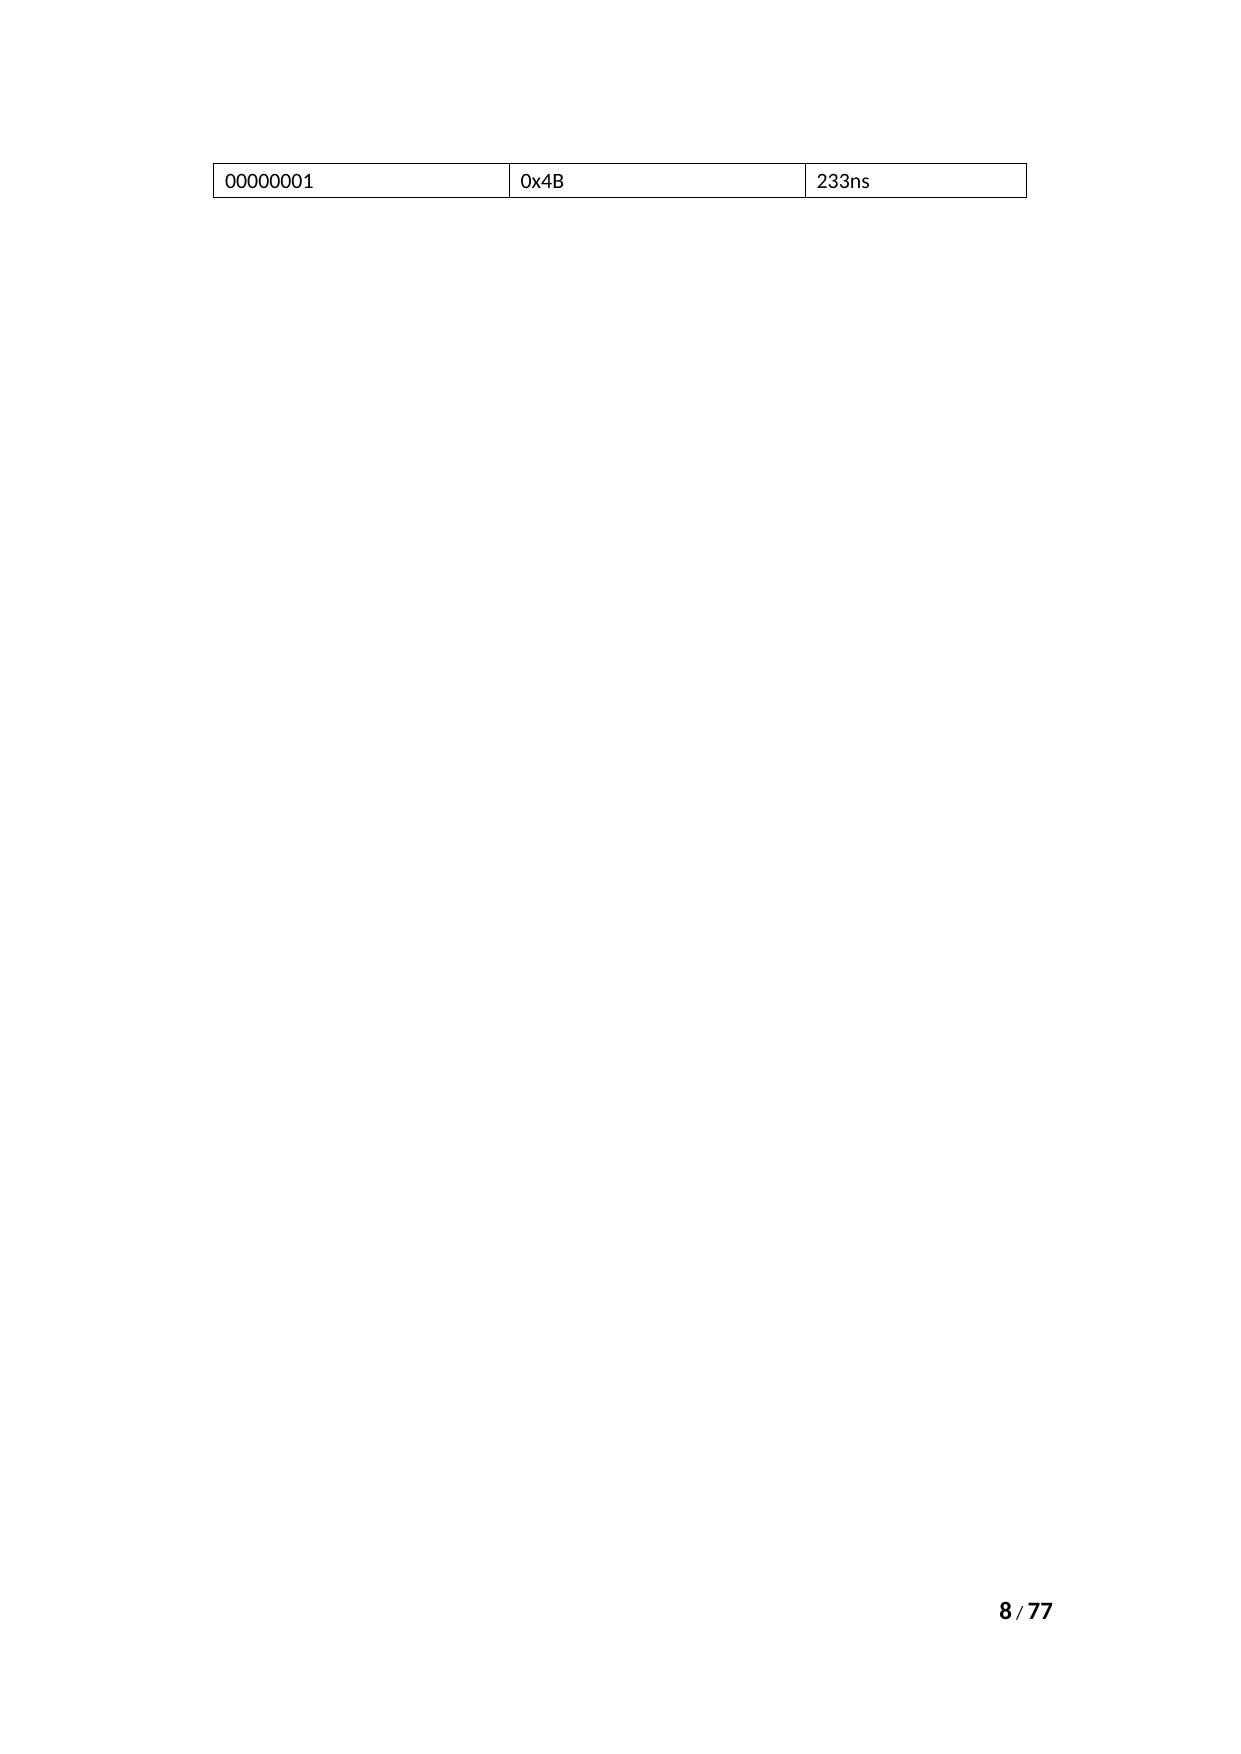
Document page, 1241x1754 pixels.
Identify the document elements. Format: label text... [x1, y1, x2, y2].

table_cell 0x4B [510, 164, 805, 197]
table_cell 00000001 [214, 164, 509, 197]
table_cell 233ns [806, 164, 1026, 197]
